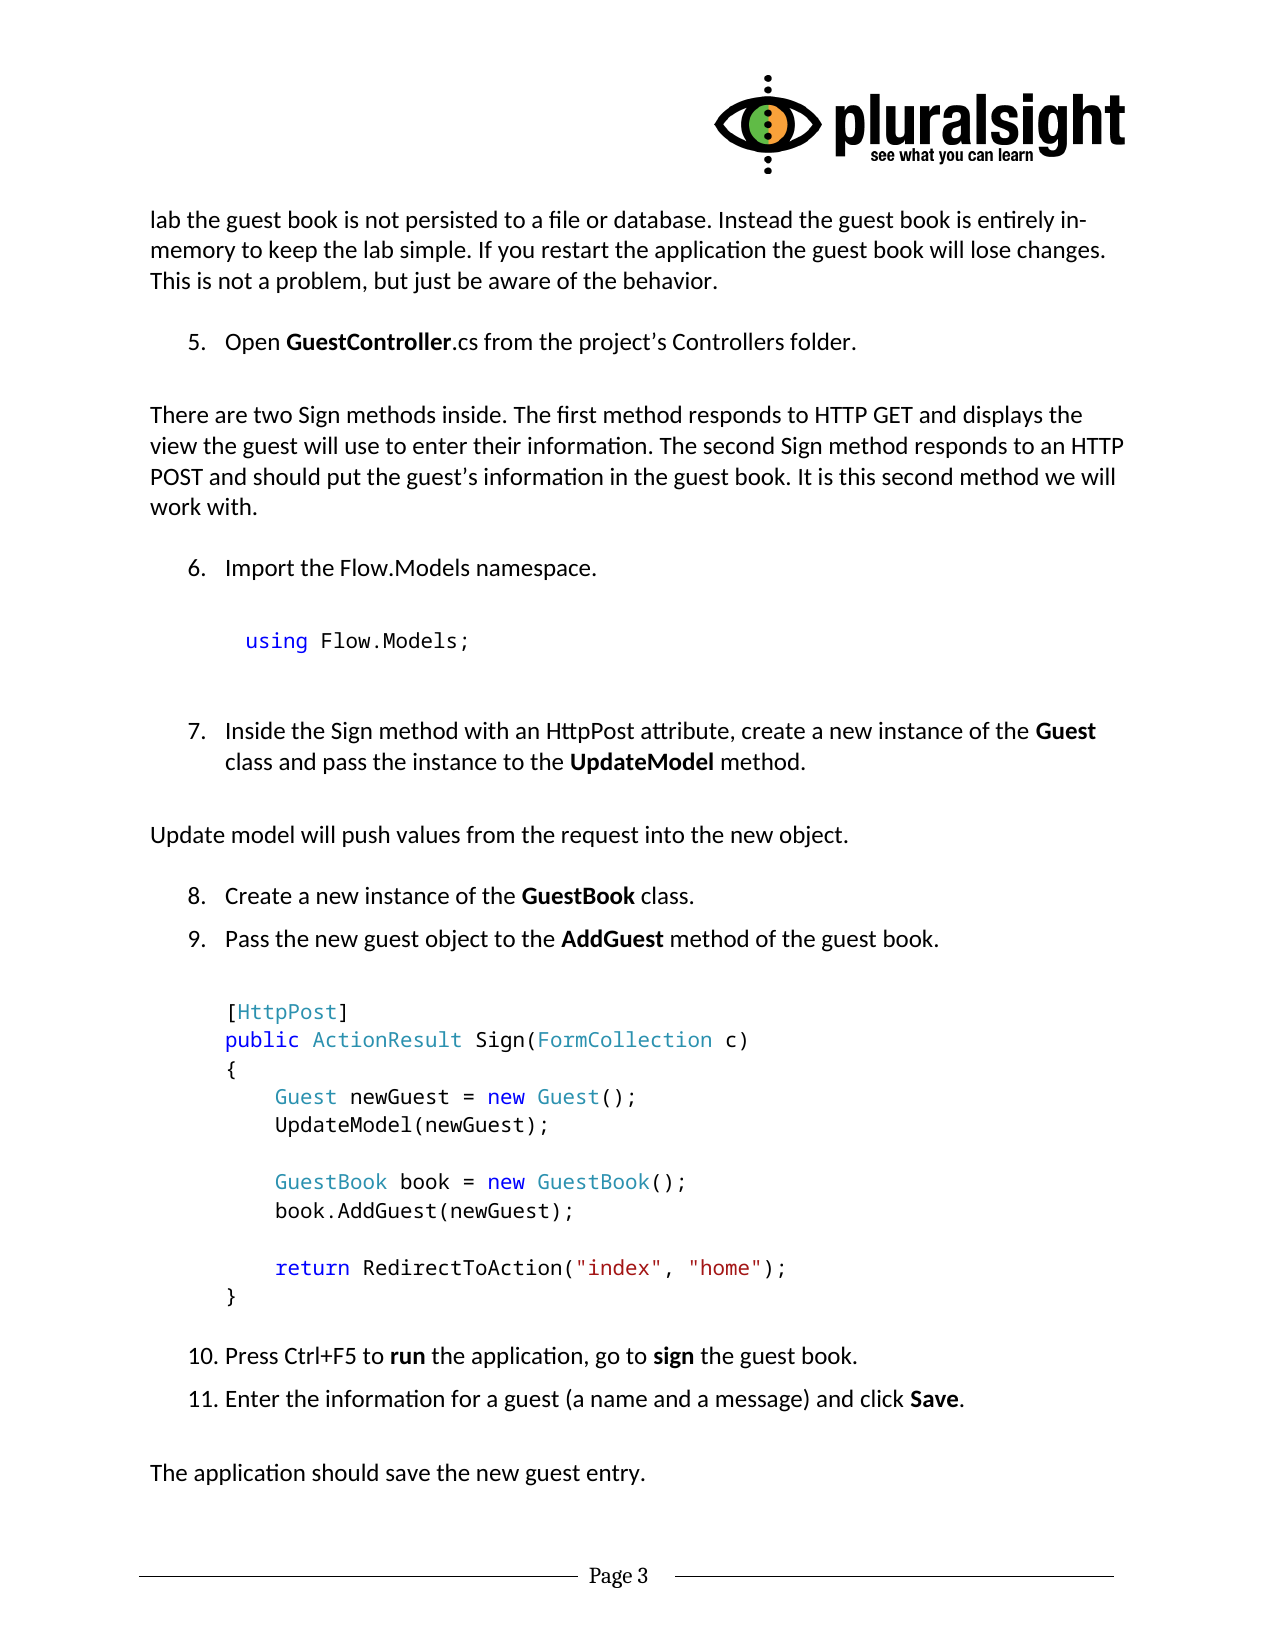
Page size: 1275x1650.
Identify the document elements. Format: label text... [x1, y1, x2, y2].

list Press Ctrl+F5 to run the application, go to sign the guest book. [187, 1340, 1125, 1371]
text [HttpPost] public ActionResult Sign(FormCollection c) { Guest newGuest = new Guest(); UpdateModel(newGuest); GuestBook book = new GuestBook(); book.AddGuest(newGuest); return RedirectToAction("index", "home"); } [225, 997, 1125, 1310]
list Import the Flow.Models namespace. [187, 552, 1125, 583]
list Inside the Sign method with an HttpPost attribute, create a new instance of the Guest class and pass the instance to the UpdateModel method. [187, 715, 1125, 776]
list Pass the new guest object to the AddGuest method of the guest book. [187, 923, 1125, 954]
list Enter the information for a guest (a name and a message) and click Save. [187, 1383, 1125, 1414]
list Create a new instance of the GuestBook class. [187, 880, 1125, 911]
text There are two Sign methods inside. The first method responds to HTTP GET and displays the view the guest will use to enter their information. The second Sign method responds to an HTTP POST and should put the guest’s information in the guest book. It is this second method we will work with. [150, 399, 1125, 522]
list Open GuestController.cs from the project’s Controllers folder. [187, 326, 1125, 357]
picture [714, 75, 1125, 174]
text Update model will push values from the request into the new object. [150, 819, 1125, 850]
text using Flow.Models; [150, 626, 1125, 654]
text The application should save the new guest entry. [150, 1457, 1125, 1487]
